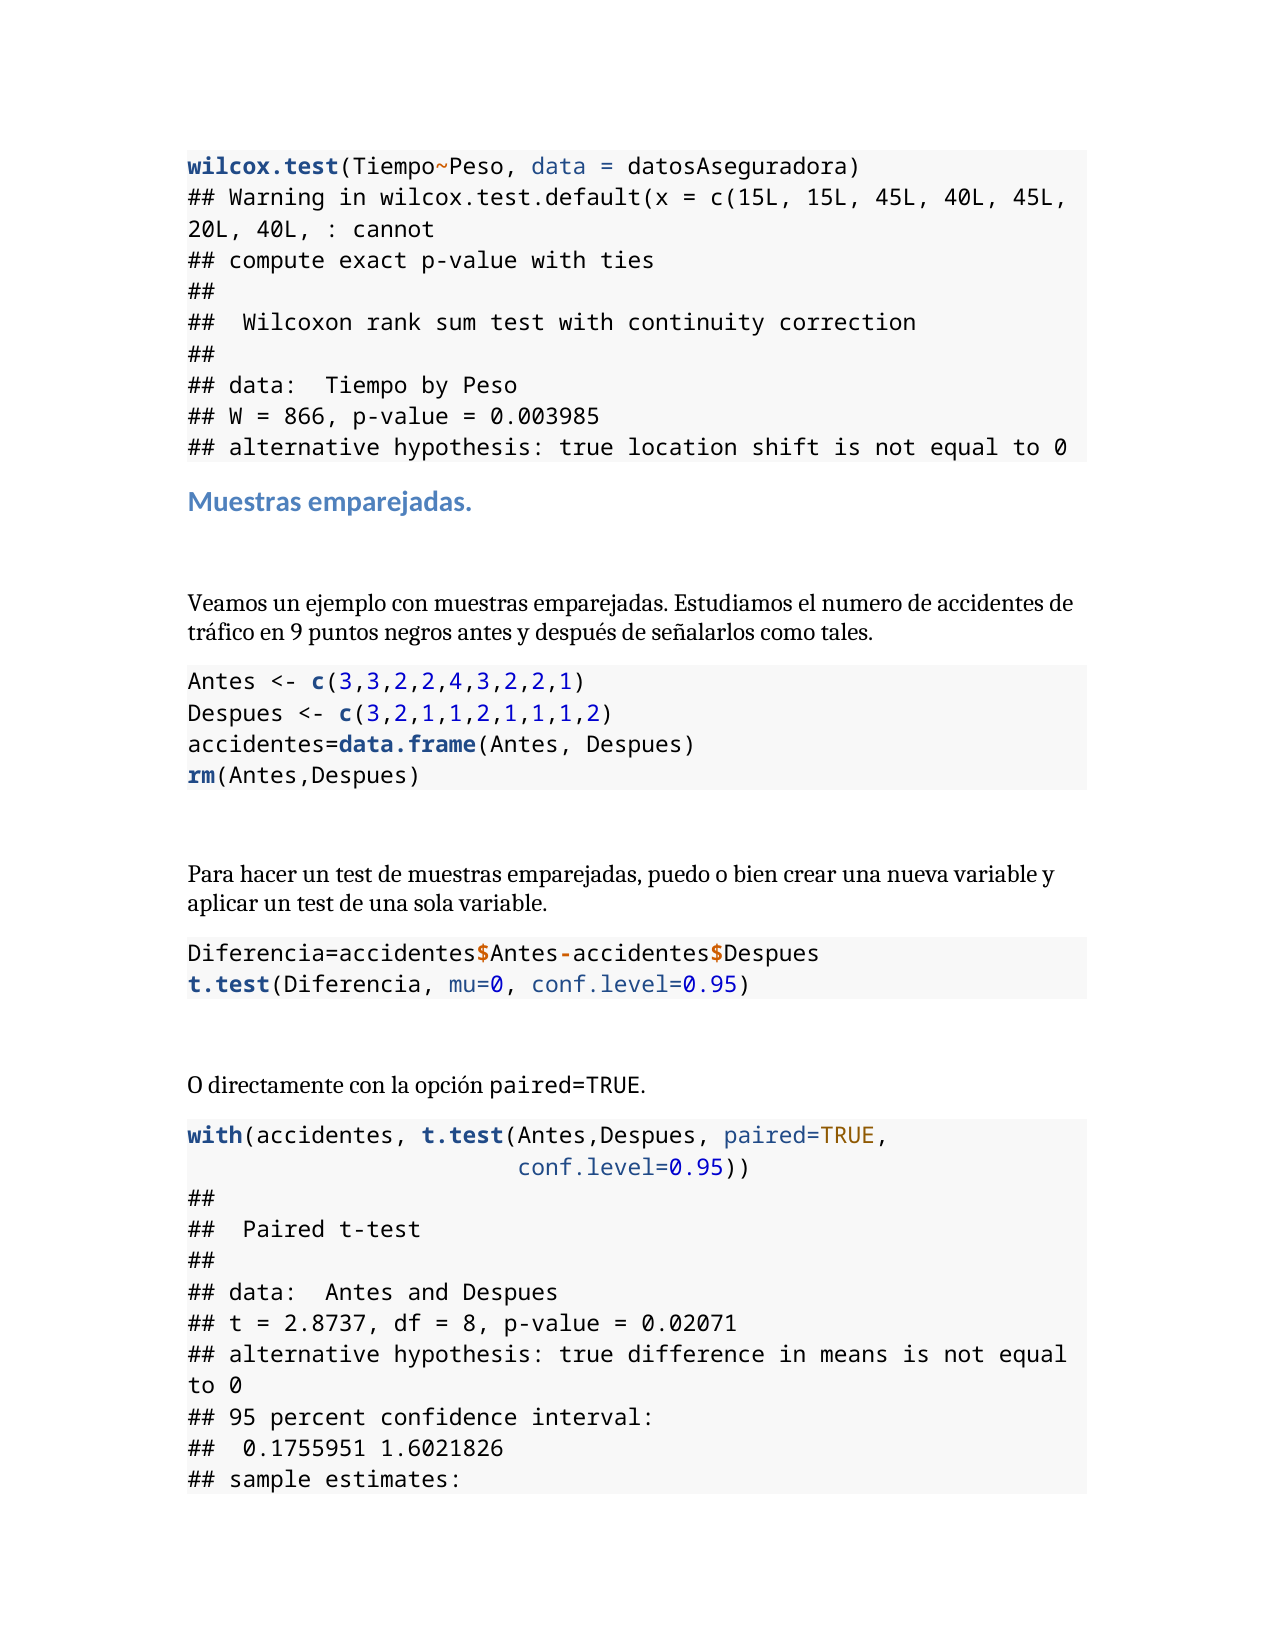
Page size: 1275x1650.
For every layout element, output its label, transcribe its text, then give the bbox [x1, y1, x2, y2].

text Antes <- c(3,3,2,2,4,3,2,2,1) Despues <- c(3,2,1,1,2,1,1,1,2) accidentes=data.frame(Antes, Despues) rm(Antes,Despues) [421, 665, 1087, 790]
text wilcox.test(Tiempo~Peso, data = datosAseguradora) ## Warning in wilcox.test.default(x = c(15L, 15L, 45L, 40L, 45L, 20L, 40L, : cannot ## compute exact p-value with ties ## ## Wilcoxon rank sum test with continuity correction ## ## data: Tiempo by Peso ## W = 866, p-value = 0.003985 ## alternative hypothesis: true location shift is not equal to 0 [187, 150, 1087, 462]
subtitle Muestras emparejadas. [187, 483, 1087, 519]
text Para hacer un test de muestras emparejadas, puedo o bien crear una nueva variable y aplicar un test de una sola variable. [187, 860, 1087, 918]
text Diferencia=accidentes$Antes-accidentes$Despues t.test(Diferencia, mu=0, conf.level=0.95) [751, 937, 1087, 999]
text Veamos un ejemplo con muestras emparejadas. Estudiamos el numero de accidentes de tráfico en 9 puntos negros antes y después de señalarlos como tales. [187, 589, 1087, 647]
text O directamente con la opción paired=TRUE. [187, 1069, 1087, 1101]
